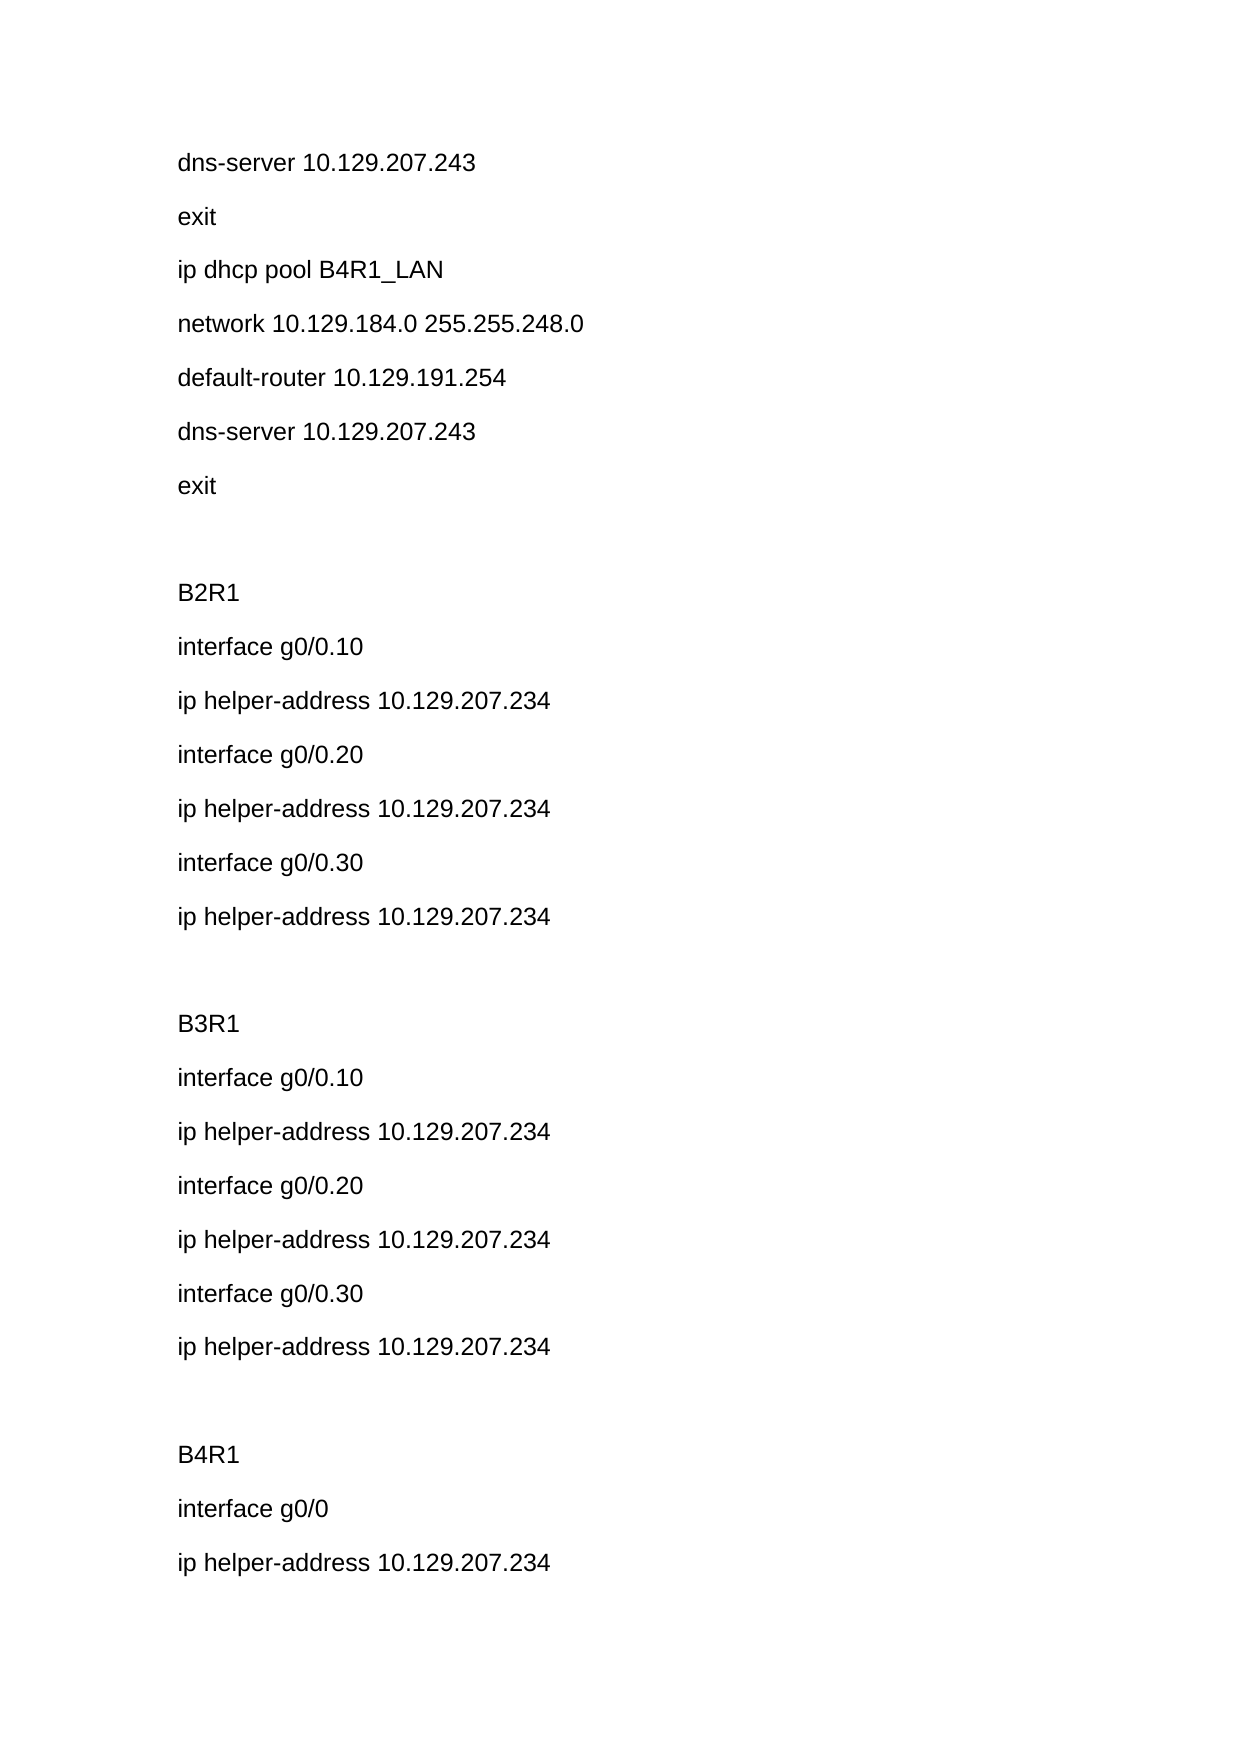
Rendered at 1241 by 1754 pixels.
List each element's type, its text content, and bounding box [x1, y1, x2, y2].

text ip helper-address 10.129.207.234 [177, 1332, 1063, 1361]
text interface g0/0.20 [177, 740, 1063, 769]
text dns-server 10.129.207.243 [177, 417, 1063, 446]
text ip helper-address 10.129.207.234 [177, 794, 1063, 823]
text ip helper-address 10.129.207.234 [177, 1117, 1063, 1146]
text ip dhcp pool B4R1_LAN [177, 255, 1063, 284]
text B3R1 [177, 1009, 1063, 1038]
text network 10.129.184.0 255.255.248.0 [177, 309, 1063, 338]
text B4R1 [177, 1440, 1063, 1469]
text ip helper-address 10.129.207.234 [177, 1225, 1063, 1253]
text interface g0/0.10 [177, 632, 1063, 661]
text exit [177, 471, 1063, 499]
text interface g0/0.30 [177, 848, 1063, 876]
text interface g0/0 [177, 1494, 1063, 1523]
text ip helper-address 10.129.207.234 [177, 1548, 1063, 1577]
text interface g0/0.10 [177, 1063, 1063, 1092]
text dns-server 10.129.207.243 [177, 148, 1063, 176]
text exit [177, 201, 1063, 230]
text default-router 10.129.191.254 [177, 363, 1063, 392]
text interface g0/0.30 [177, 1278, 1063, 1307]
text ip helper-address 10.129.207.234 [177, 902, 1063, 930]
text ip helper-address 10.129.207.234 [177, 686, 1063, 715]
text B2R1 [177, 578, 1063, 607]
text interface g0/0.20 [177, 1171, 1063, 1199]
